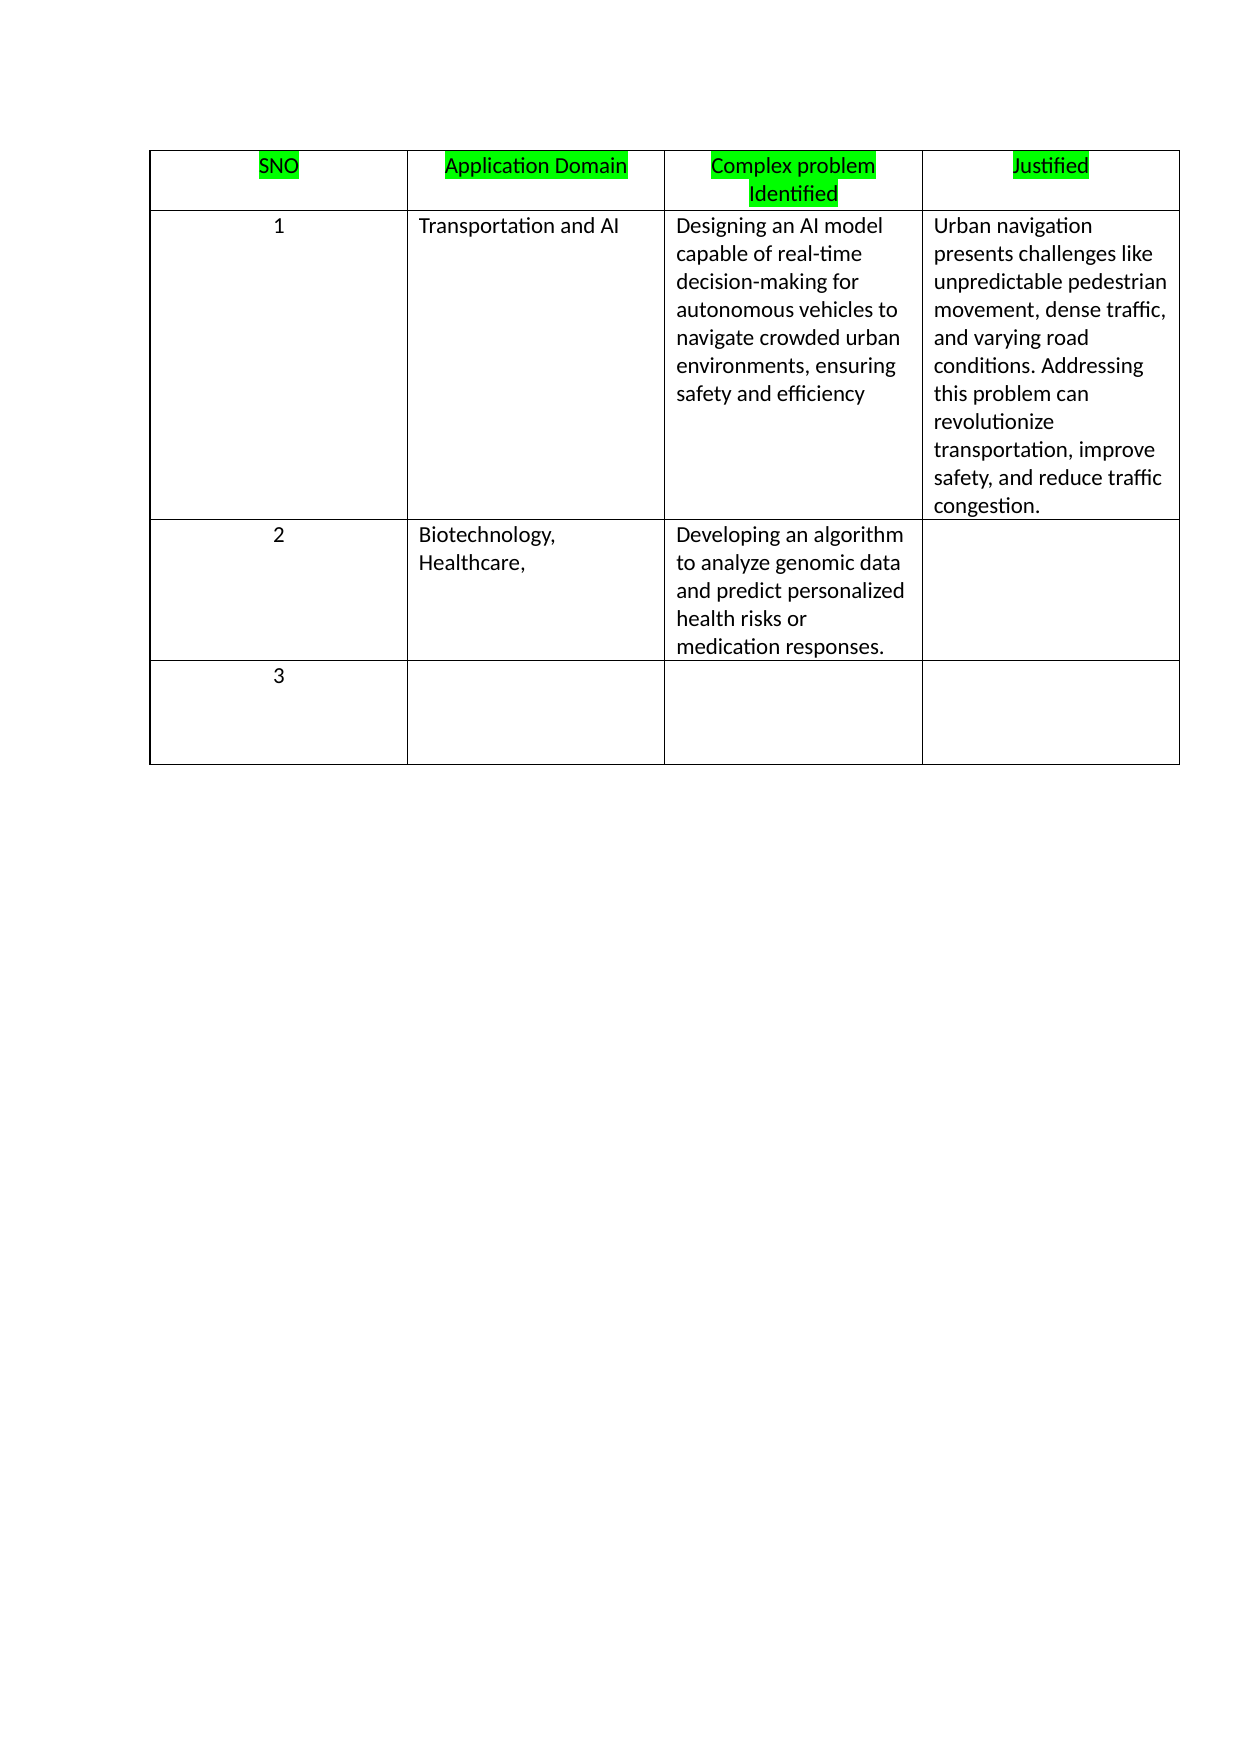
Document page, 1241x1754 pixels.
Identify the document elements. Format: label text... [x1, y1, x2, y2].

table_cell [665, 661, 922, 764]
table_header Application Domain [408, 151, 664, 210]
table_cell [923, 661, 1179, 764]
table_cell [923, 520, 1179, 660]
table_header Complex problem Identified [665, 151, 922, 210]
table_cell [408, 661, 664, 764]
table_cell Transportation and AI [408, 211, 664, 519]
table_cell Biotechnology, Healthcare, [408, 520, 664, 660]
table_header SNO [151, 151, 407, 210]
table_cell 3 [151, 661, 407, 764]
table_cell 1 [151, 211, 407, 519]
table_cell Urban navigation presents challenges like unpredictable pedestrian movement, dense traffic, and varying road conditions. Addressing this problem can revolutionize transportation, improve safety, and reduce traffic congestion. [923, 211, 1179, 519]
table_cell Developing an algorithm to analyze genomic data and predict personalized health risks or medication responses. [665, 520, 922, 660]
table_header Justified [923, 151, 1179, 210]
table_cell Designing an AI model capable of real-time decision-making for autonomous vehicles to navigate crowded urban environments, ensuring safety and efficiency [665, 211, 922, 519]
table_cell 2 [151, 520, 407, 660]
